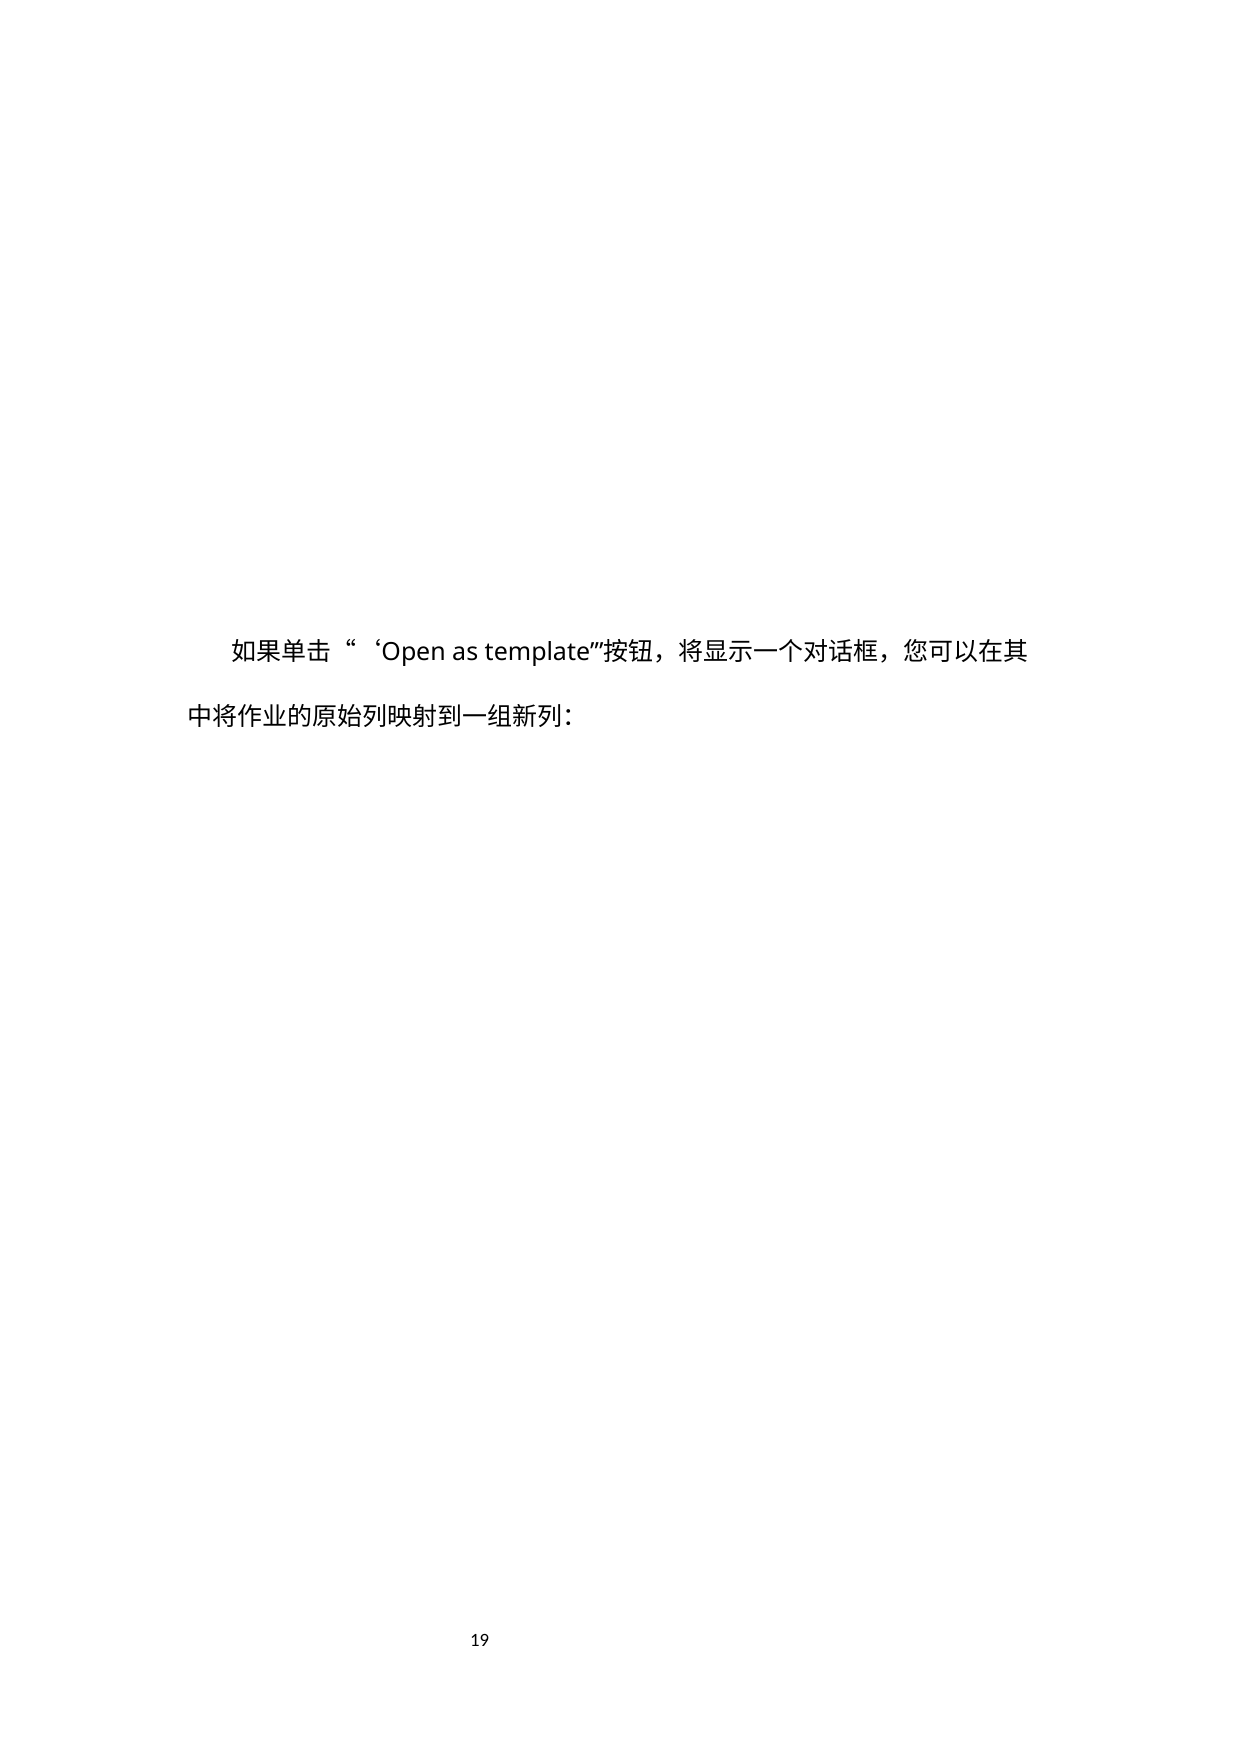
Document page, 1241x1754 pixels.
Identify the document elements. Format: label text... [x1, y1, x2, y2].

list 如果单击“‘Open as template’”按钮，将显示一个对话框，您可以在其中将作业的原始列映射到一组新列： [187, 617, 1053, 747]
